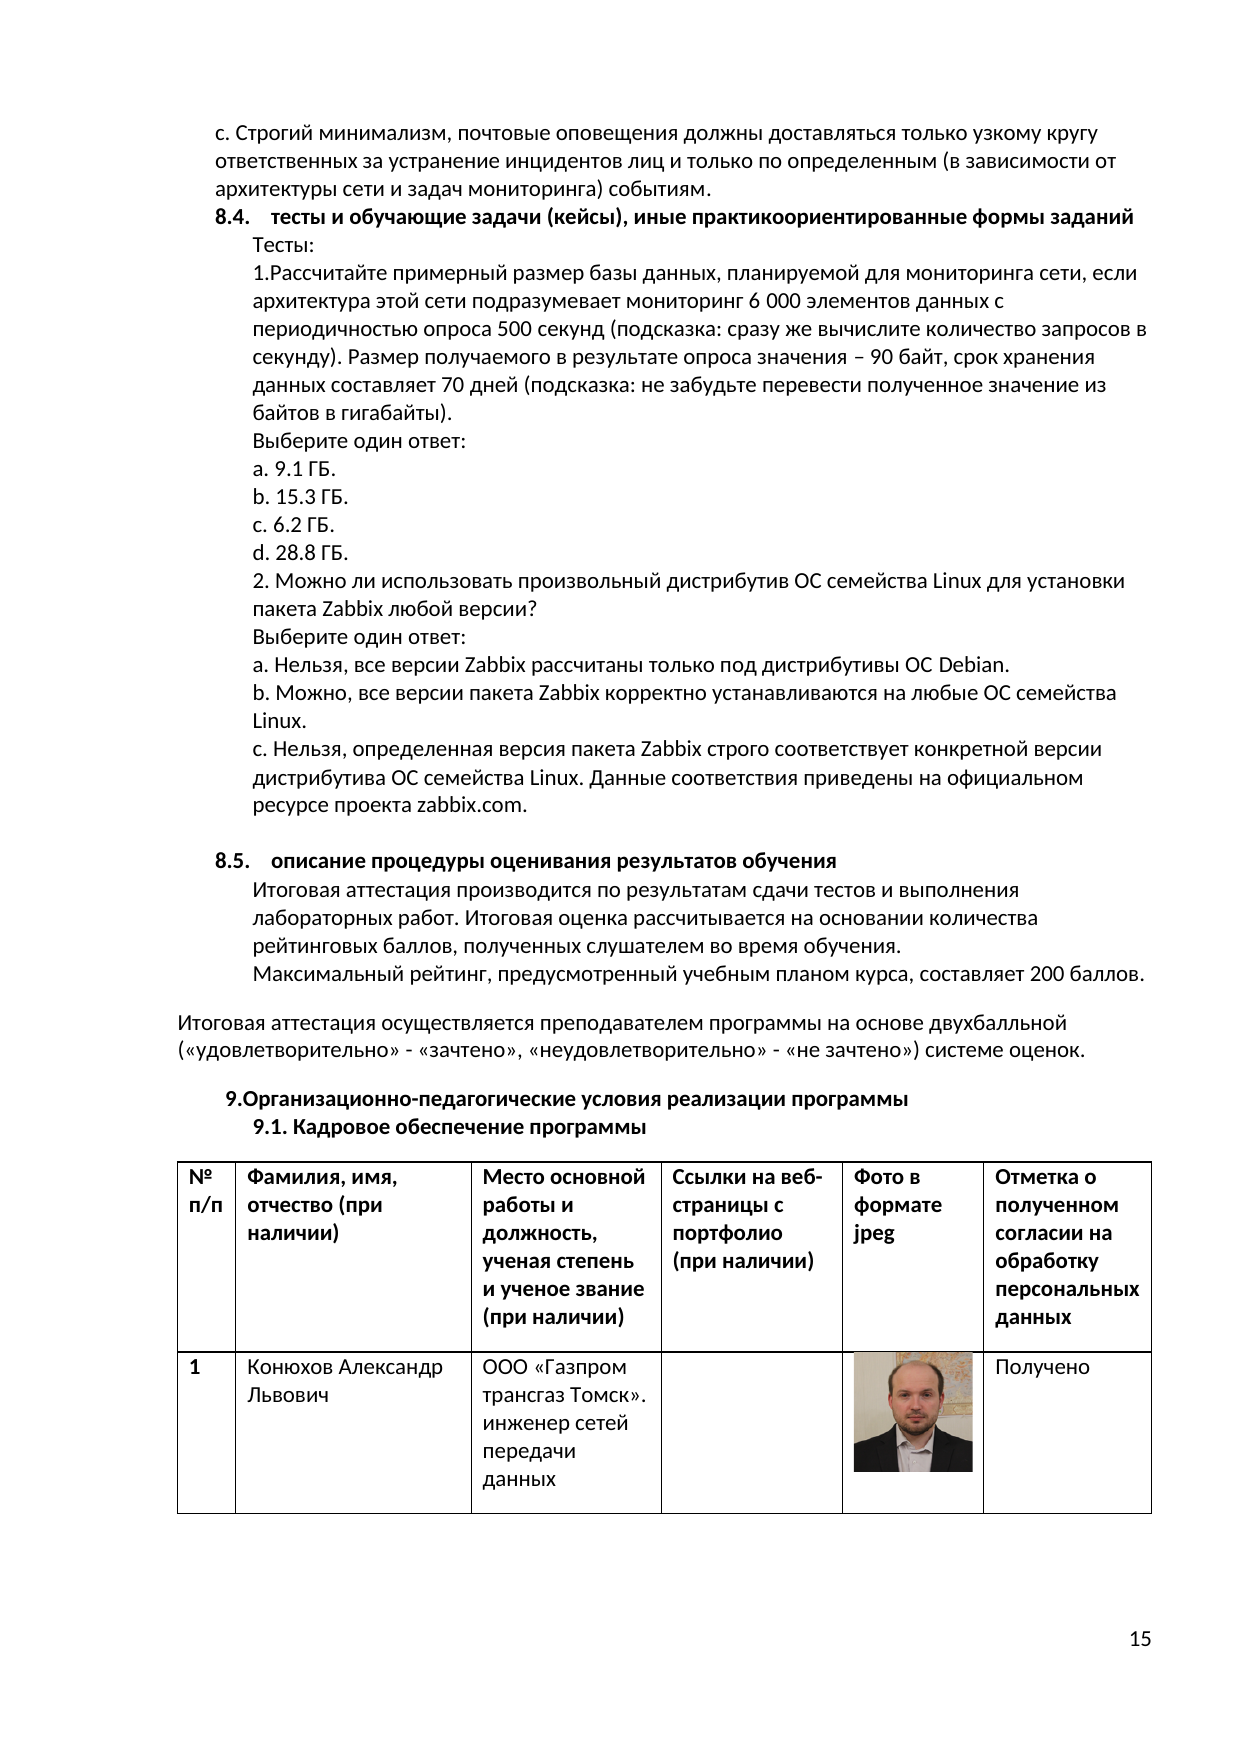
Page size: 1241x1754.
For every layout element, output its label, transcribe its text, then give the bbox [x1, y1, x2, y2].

table_header Отметка о полученном согласии на обработку персональных данных [984, 1163, 1151, 1351]
list a. 9.1 ГБ. [252, 454, 1152, 482]
list b. 15.3 ГБ. [252, 482, 1152, 510]
list Итоговая аттестация производится по результатам сдачи тестов и выполнения лабораторных работ. Итоговая оценка рассчитывается на основании количества рейтинговых баллов, полученных слушателем во время обучения. [252, 875, 1152, 959]
table_header Место основной работы и должность, ученая степень и ученое звание (при наличии) [472, 1163, 661, 1351]
table_header Ссылки на веб-страницы с портфолио (при наличии) [662, 1163, 842, 1351]
list c. 6.2 ГБ. [252, 510, 1152, 538]
list Выберите один ответ: [252, 622, 1152, 651]
table_cell 1 [178, 1353, 235, 1513]
picture [853, 1352, 973, 1472]
list 9.Организационно-педагогические условия реализации программы [215, 1084, 1152, 1112]
list Тесты: [252, 230, 1152, 258]
list 1.Рассчитайте примерный размер базы данных, планируемой для мониторинга сети, если архитектура этой сети подразумевает мониторинг 6 000 элементов данных с периодичностью опроса 500 секунд (подсказка: сразу же вычислите количество запросов в секунду). Размер получаемого в результате опроса значения – 90 байт, срок хранения данных составляет 70 дней (подсказка: не забудьте перевести полученное значение из байтов в гигабайты). [252, 258, 1152, 426]
list b. Можно, все версии пакета Zabbix корректно устанавливаются на любые ОС семейства Linux. [252, 678, 1152, 734]
list 2. Можно ли использовать произвольный дистрибутив ОС семейства Linux для установки пакета Zabbix любой версии? [252, 566, 1152, 622]
table_cell Конюхов Александр Львович [236, 1353, 471, 1513]
list c. Строгий минимализм, почтовые оповещения должны доставляться только узкому кругу ответственных за устранение инцидентов лиц и только по определенным (в зависимости от архитектуры сети и задач мониторинга) событиям. [215, 118, 1152, 202]
table_cell ООО «Газпром трансгаз Томск». инженер сетей передачи данных [472, 1353, 661, 1513]
list 8.4. тесты и обучающие задачи (кейсы), иные практикоориентированные формы заданий [215, 202, 1152, 230]
list 8.5. описание процедуры оценивания результатов обучения [215, 847, 1152, 875]
list Выберите один ответ: [252, 426, 1152, 454]
table_header № п/п [178, 1163, 235, 1351]
table_header Фото в формате jpeg [843, 1163, 983, 1351]
table_cell Получено [984, 1353, 1151, 1513]
table_cell [843, 1353, 983, 1513]
list 9.1. Кадровое обеспечение программы [252, 1112, 1152, 1141]
text Итоговая аттестация осуществляется преподавателем программы на основе двухбалльной («удовлетворительно» - «зачтено», «неудовлетворительно» - «не зачтено») системе оценок. [177, 1008, 1152, 1064]
table_cell [662, 1353, 842, 1513]
list a. Нельзя, все версии Zabbix рассчитаны только под дистрибутивы ОС Debian. [252, 651, 1152, 678]
list d. 28.8 ГБ. [252, 538, 1152, 566]
table_header Фамилия, имя, отчество (при наличии) [236, 1163, 471, 1351]
list c. Нельзя, определенная версия пакета Zabbix строго соответствует конкретной версии дистрибутива ОС семейства Linux. Данные соответствия приведены на официальном ресурсе проекта zabbix.com. [252, 734, 1152, 819]
list Максимальный рейтинг, предусмотренный учебным планом курса, составляет 200 баллов. [252, 959, 1152, 987]
